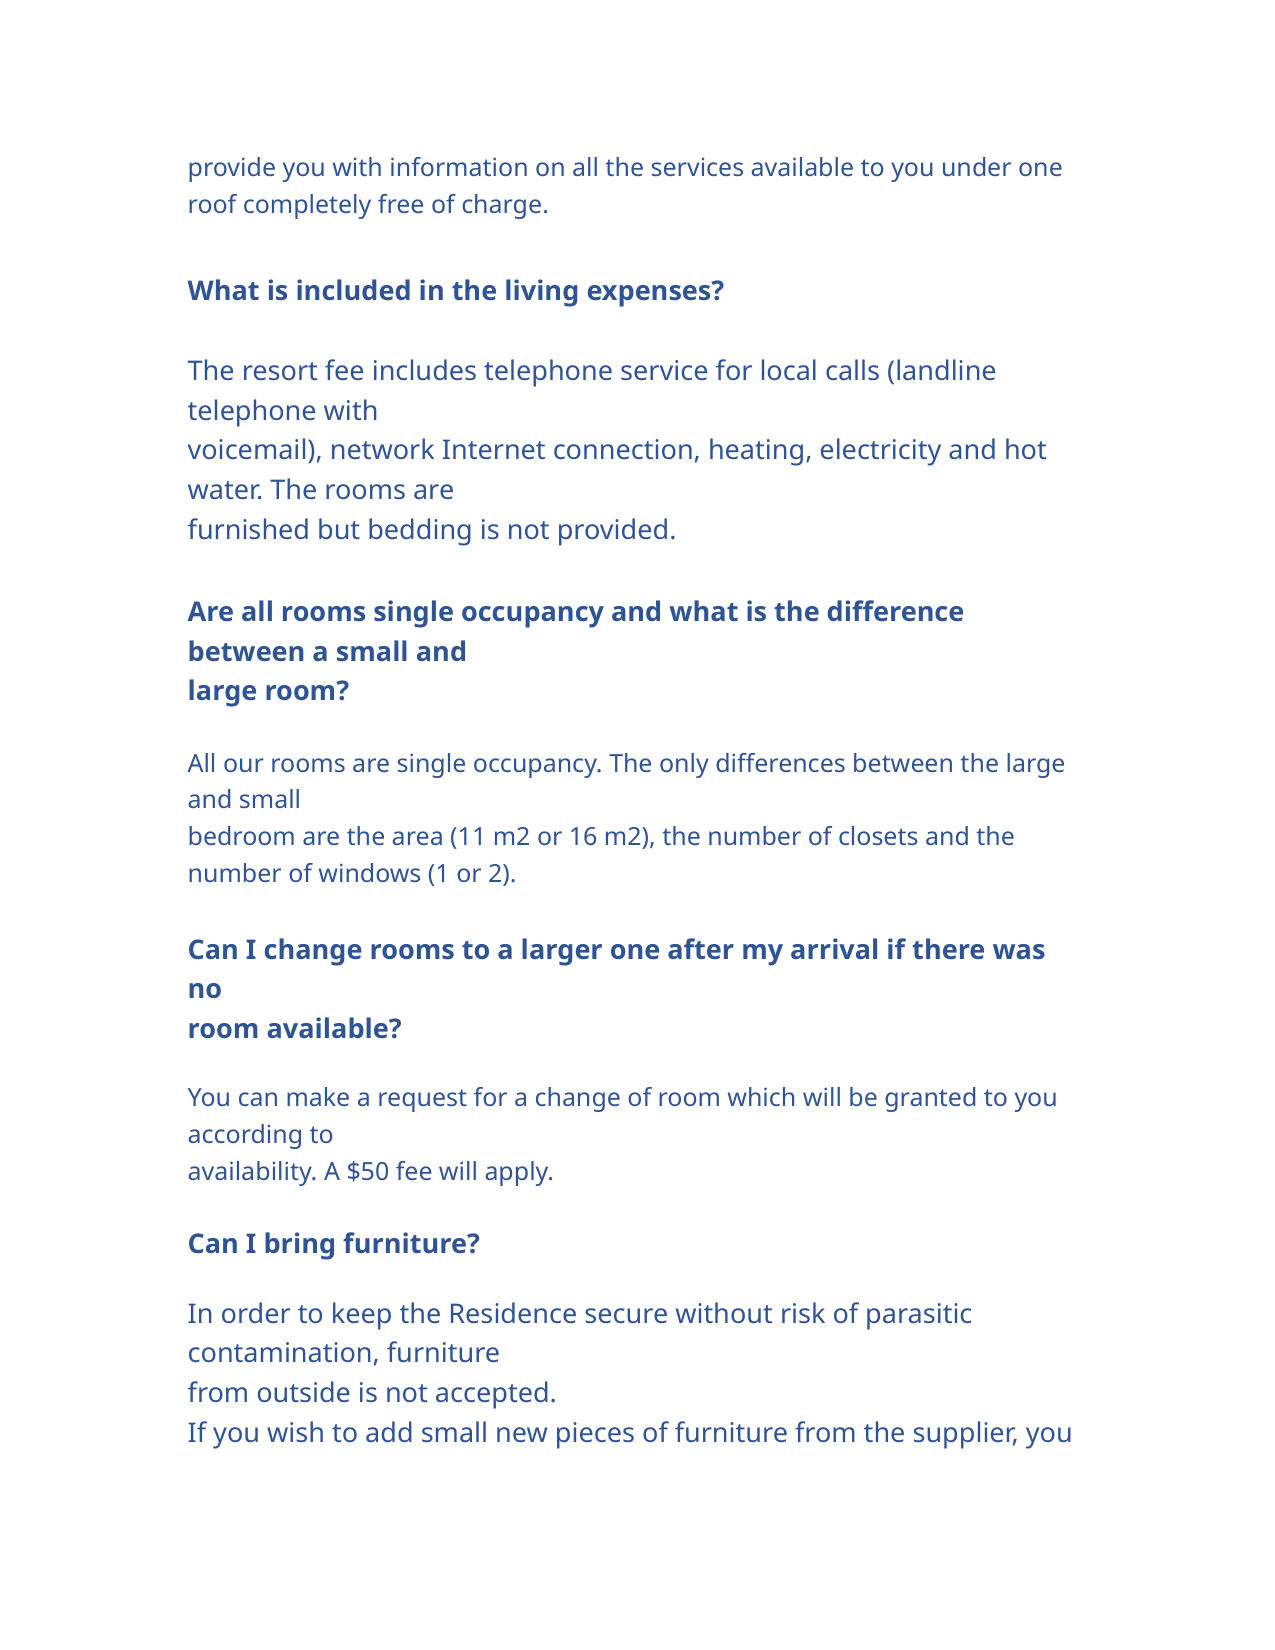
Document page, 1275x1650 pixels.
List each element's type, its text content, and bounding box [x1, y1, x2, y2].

subtitle Are all rooms single occupancy and what is the difference between a small and large room? All our rooms are single occupancy. The only differences between the large and small bedroom are the area (11 m2 or 16 m2), the number of closets and the number of windows (1 or 2). [187, 592, 1087, 889]
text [187, 150, 1087, 221]
subtitle What is included in the living expenses? The resort fee includes telephone service for local calls (landline telephone with voicemail), network Internet connection, heating, electricity and hot water. The rooms are furnished but bedding is not provided. [187, 272, 1087, 547]
text Can I change rooms to a larger one after my arrival if there was no room available? You can make a request for a change of room which will be granted to you according to availability. A $50 fee will apply. [187, 930, 1087, 1187]
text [187, 1224, 1087, 1450]
